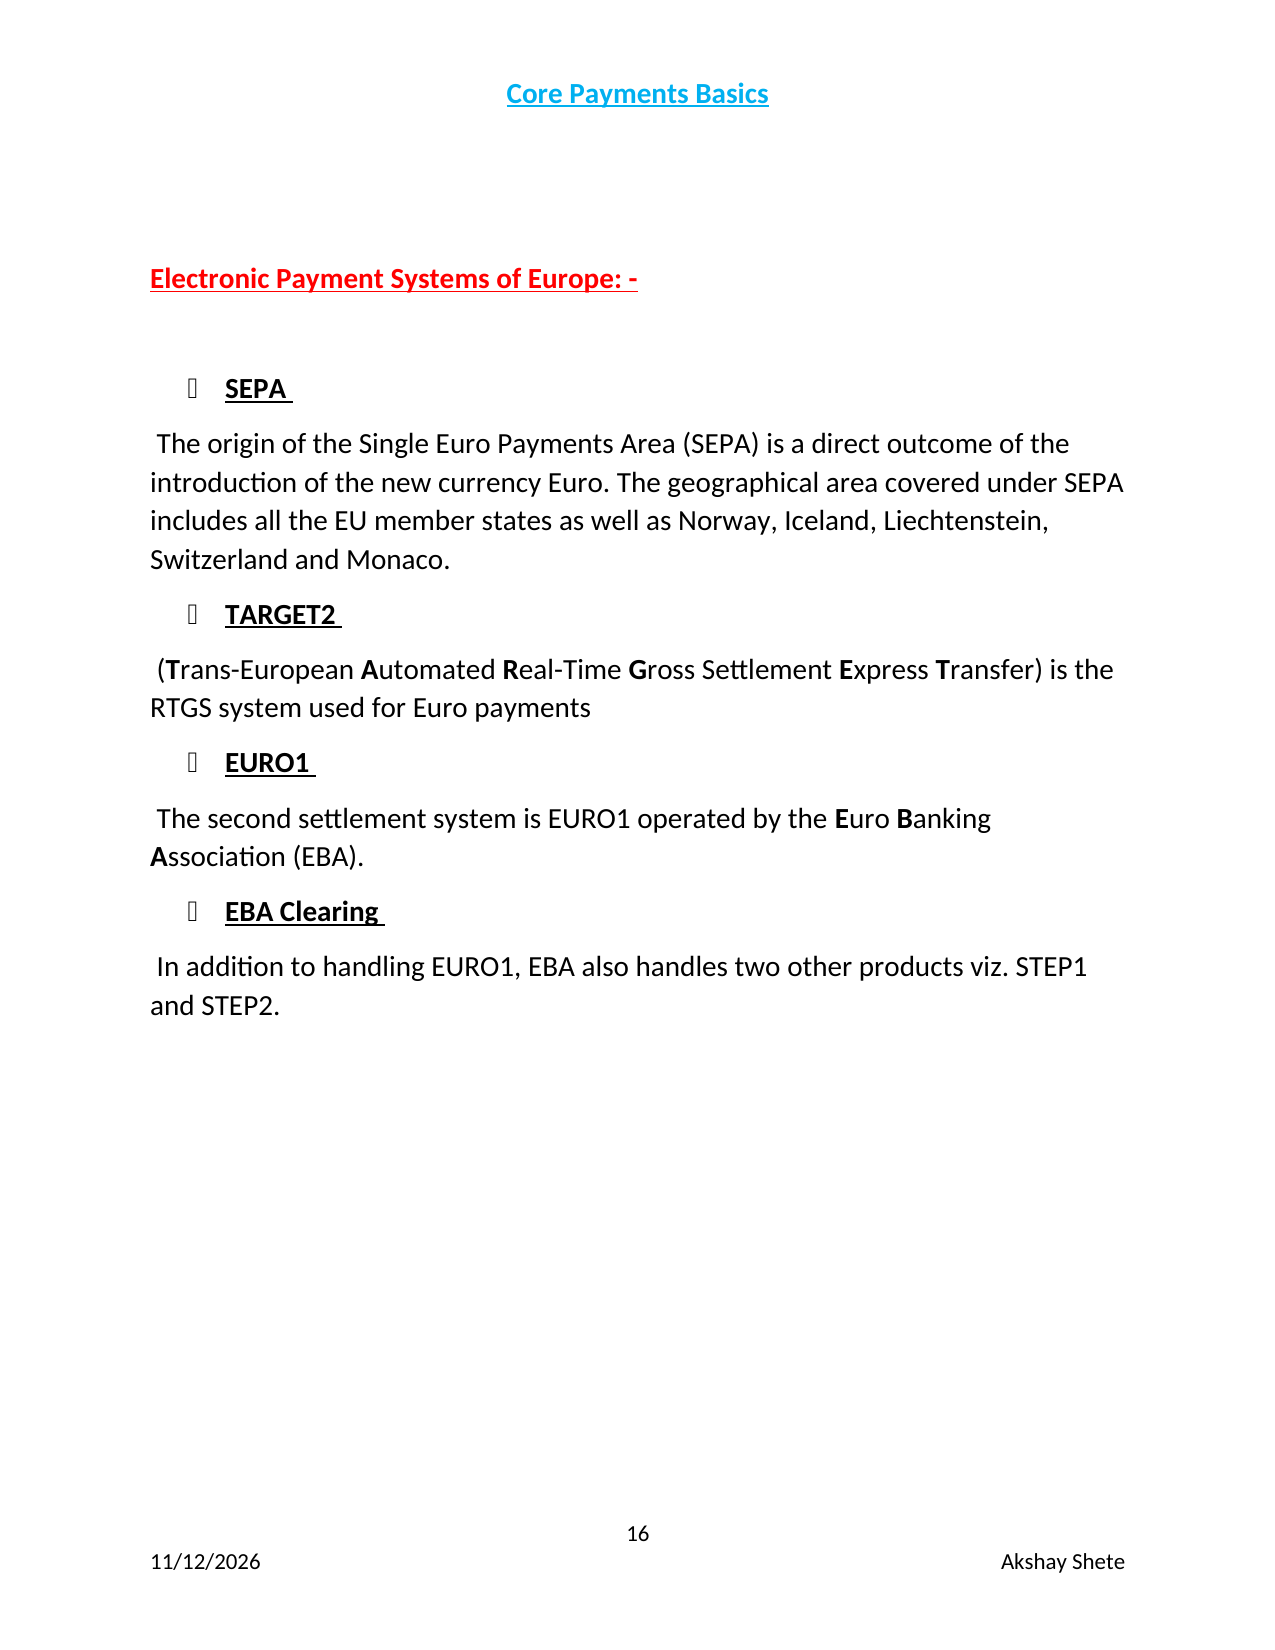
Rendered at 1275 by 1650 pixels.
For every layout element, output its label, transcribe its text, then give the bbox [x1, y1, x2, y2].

list EURO1 [187, 744, 1125, 780]
text (Trans-European Automated Real-Time Gross Settlement Express Transfer) is the RTGS system used for Euro payments [150, 651, 1125, 725]
text The second settlement system is EURO1 operated by the Euro Banking Association (EBA). [150, 800, 1125, 874]
list SEPA [187, 370, 1125, 406]
list EBA Clearing [187, 893, 1125, 929]
text The origin of the Single Euro Payments Area (SEPA) is a direct outcome of the introduction of the new currency Euro. The geographical area covered under SEPA includes all the EU member states as well as Norway, Iceland, Liechtenstein, Switzerland and Monaco. [150, 426, 1125, 576]
text Electronic Payment Systems of Europe: - [150, 260, 1125, 296]
list TARGET2 [187, 596, 1125, 632]
text In addition to handling EURO1, EBA also handles two other products viz. STEP1 and STEP2. [150, 948, 1125, 1022]
